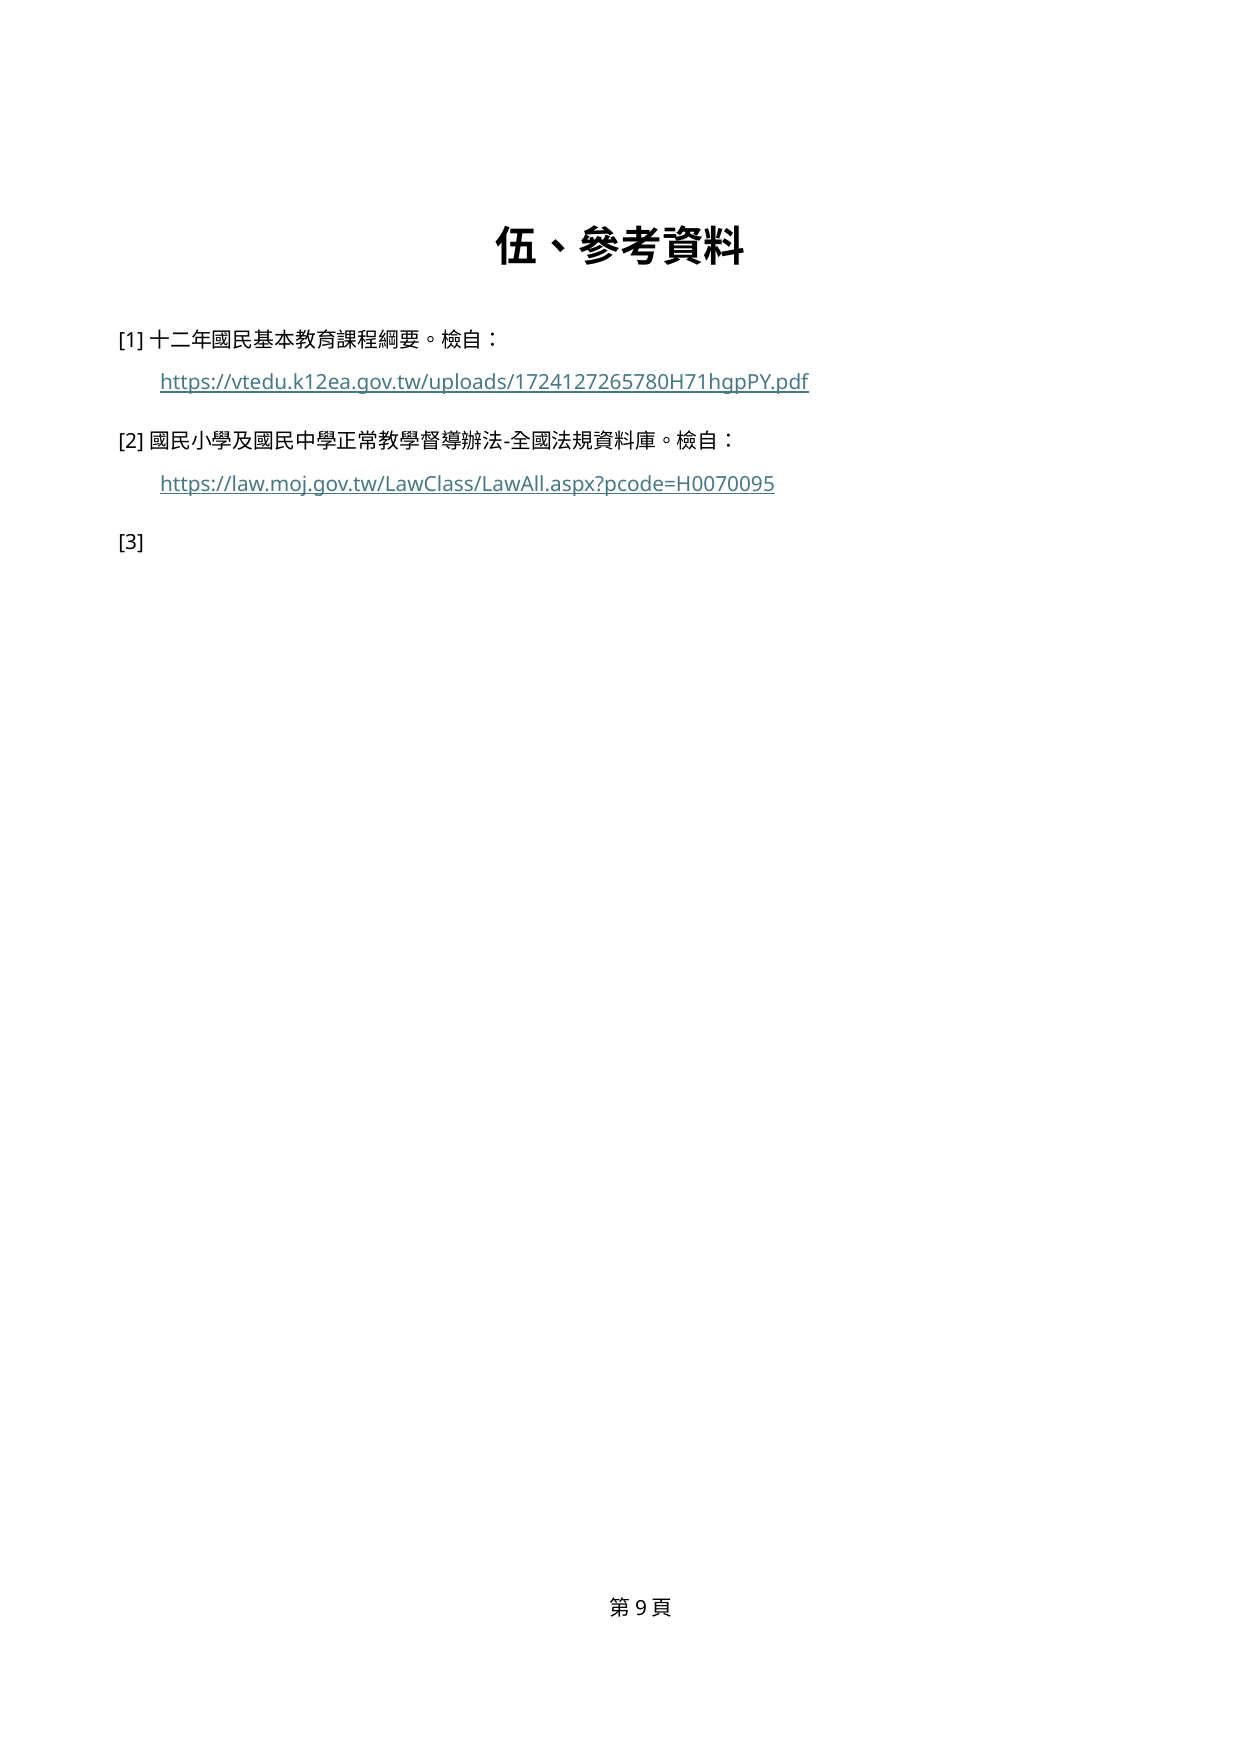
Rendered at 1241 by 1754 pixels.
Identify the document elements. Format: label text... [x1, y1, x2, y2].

text [1] 十二年國民基本教育課程綱要。檢自：https://vtedu.k12ea.gov.tw/uploads/1724127265780H71hgpPY.pdf [118, 319, 1122, 400]
subtitle 伍、參考資料 [118, 206, 1122, 281]
text [3] [118, 522, 1122, 560]
text [2] 國民小學及國民中學正常教學督導辦法-全國法規資料庫。檢自：https://law.moj.gov.tw/LawClass/LawAll.aspx?pcode=H0070095 [118, 421, 1122, 502]
